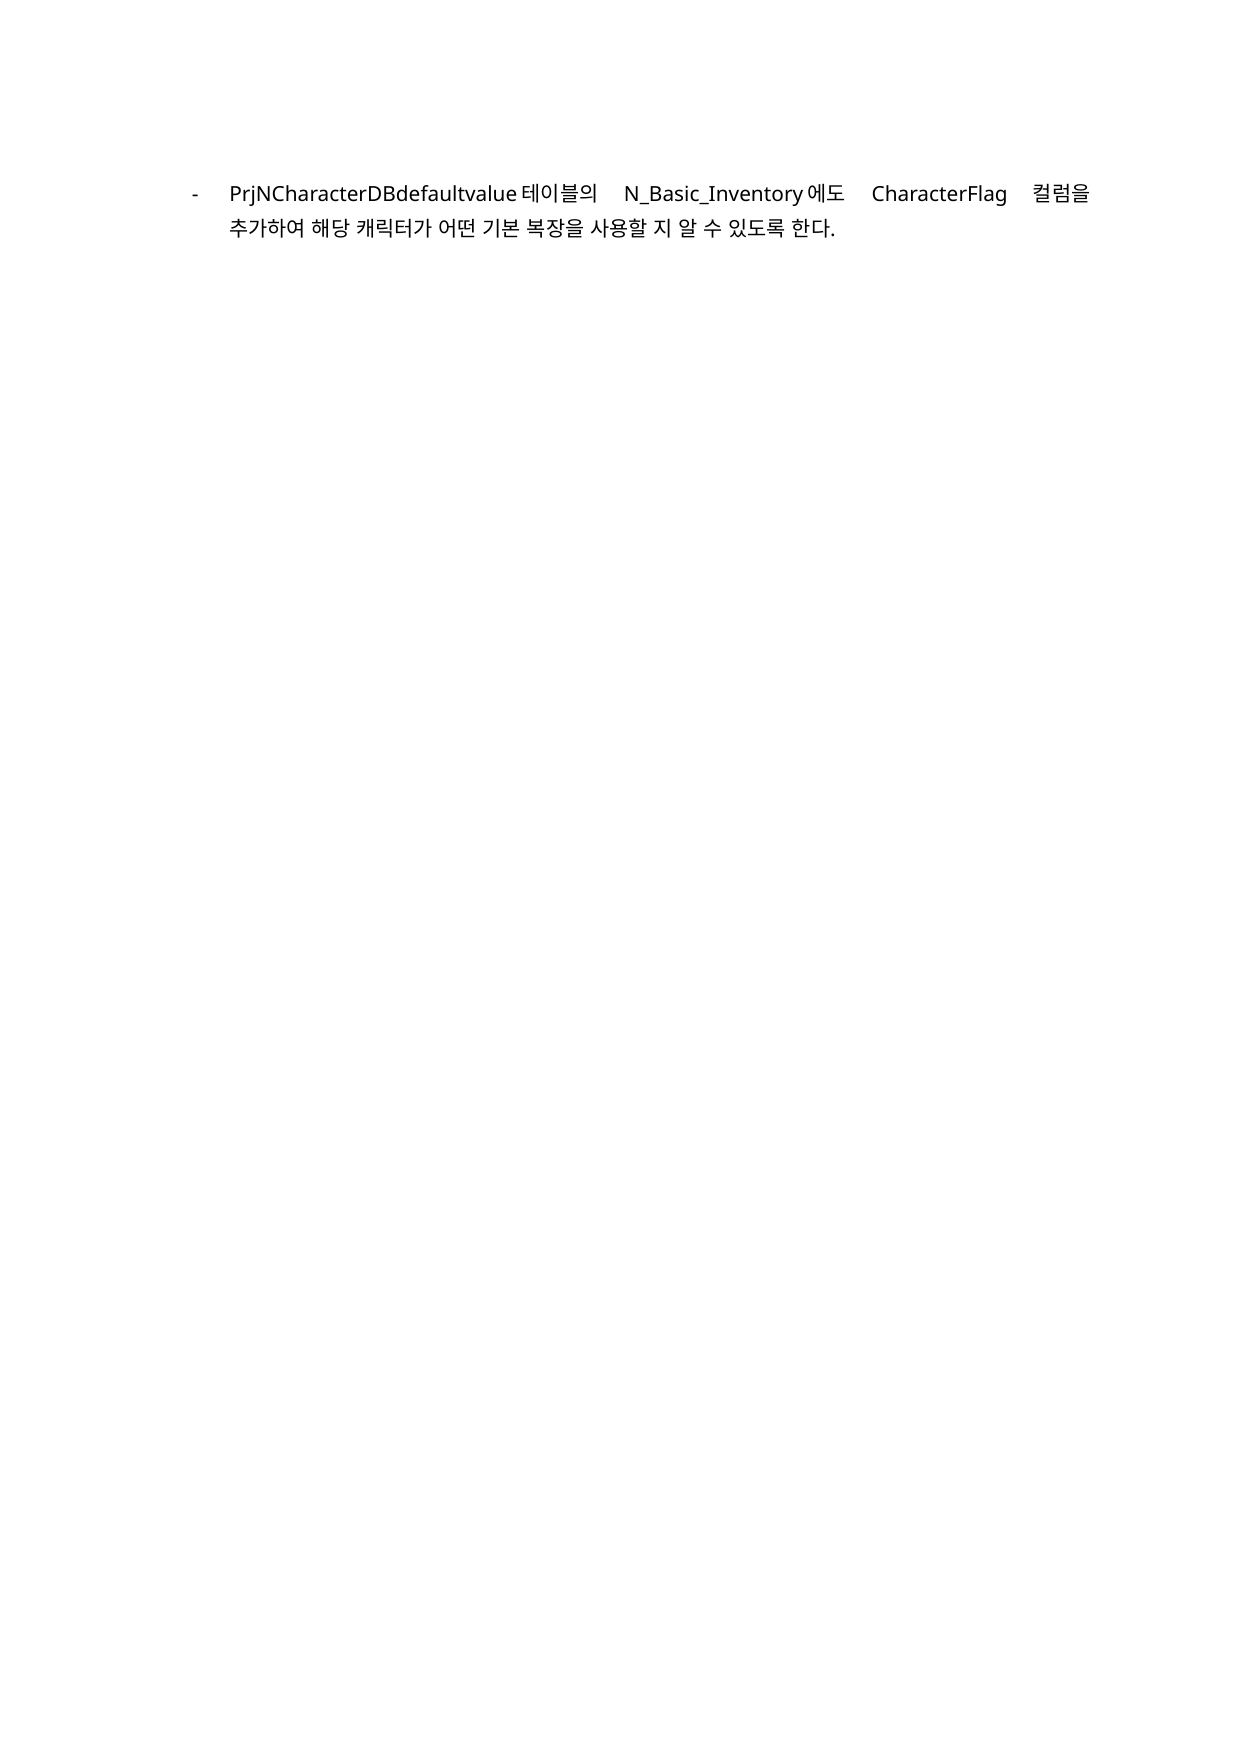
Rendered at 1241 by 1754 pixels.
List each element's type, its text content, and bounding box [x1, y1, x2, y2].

list PrjNCharacterDBdefaultvalue테이블의 N_Basic_Inventory에도 CharacterFlag 컬럼을 추가하여 해당 캐릭터가 어떤 기본 복장을 사용할 지 알 수 있도록 한다. [192, 177, 1090, 242]
